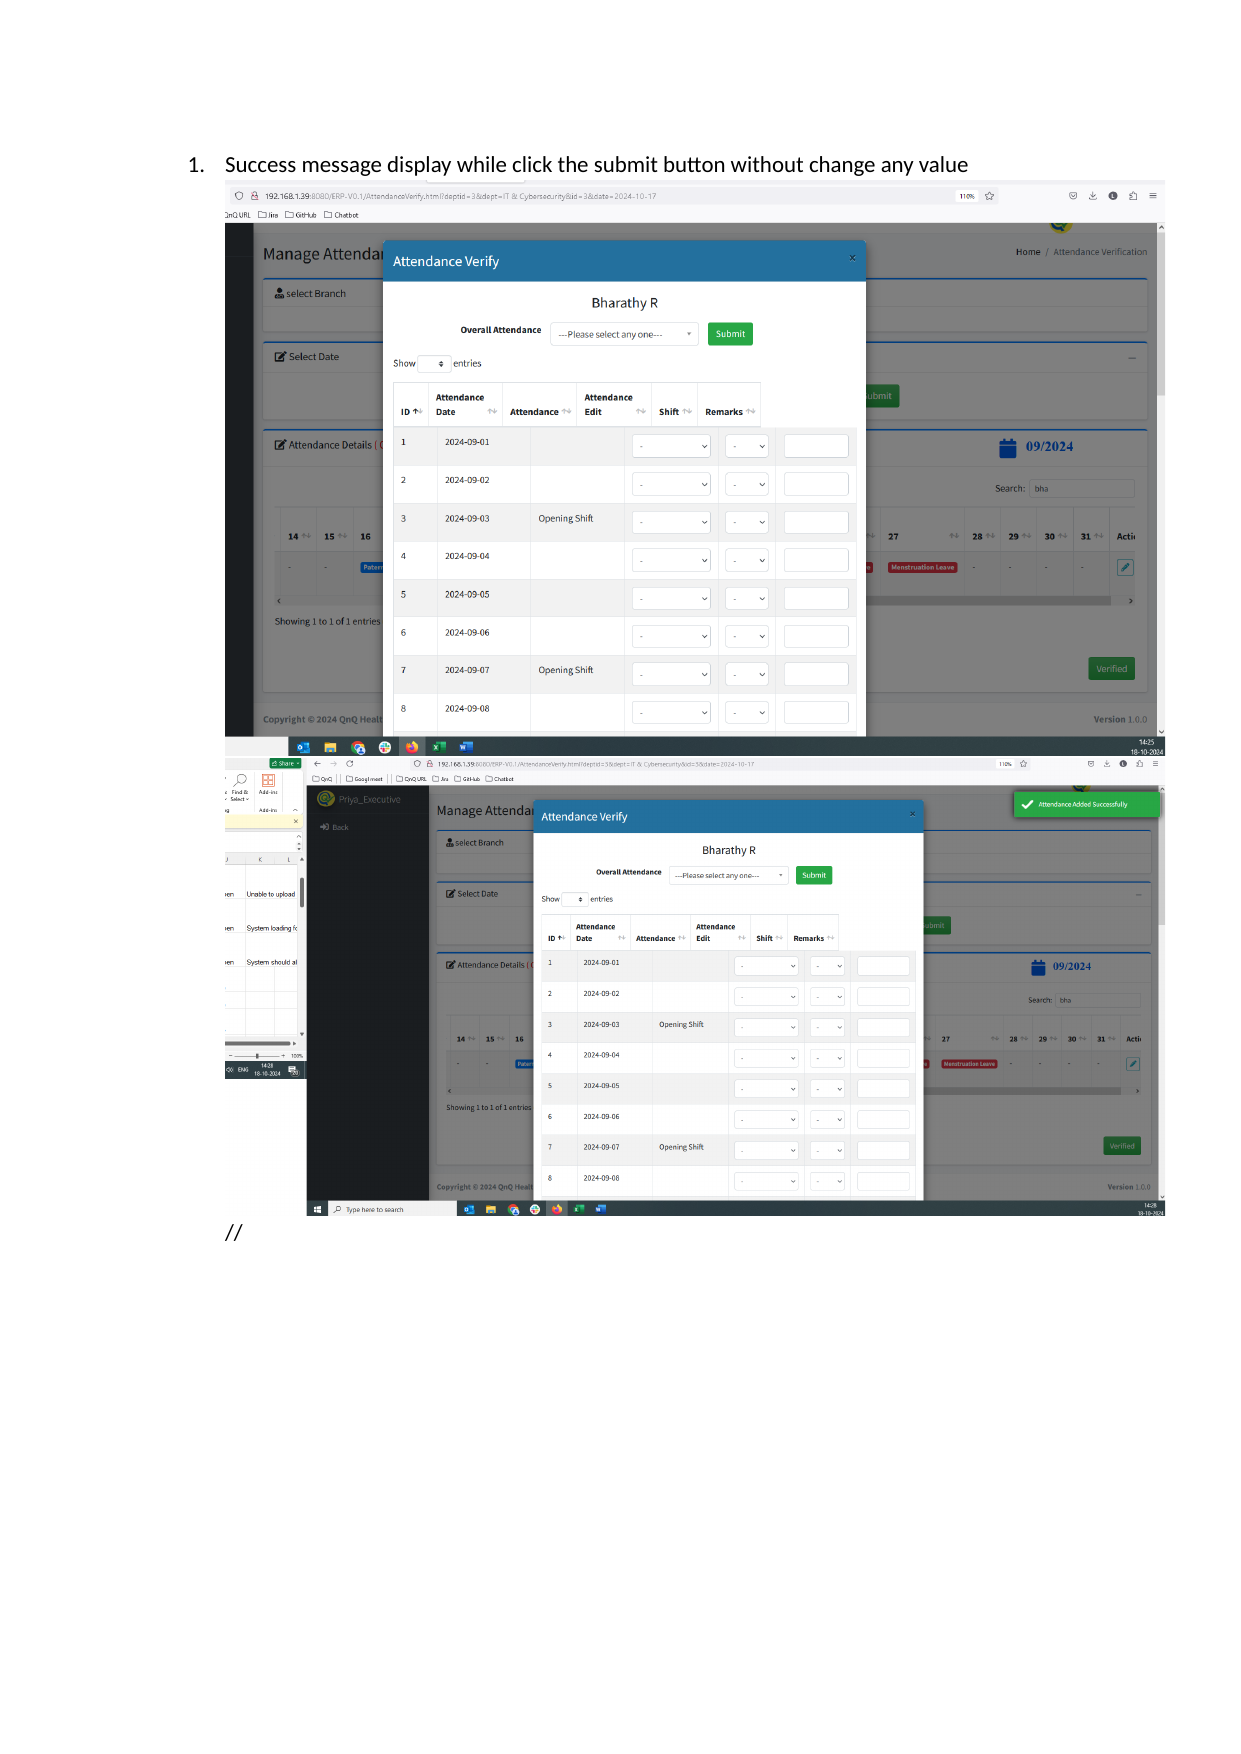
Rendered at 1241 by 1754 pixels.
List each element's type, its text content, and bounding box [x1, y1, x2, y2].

picture [225, 758, 1166, 1216]
picture [225, 180, 1166, 756]
